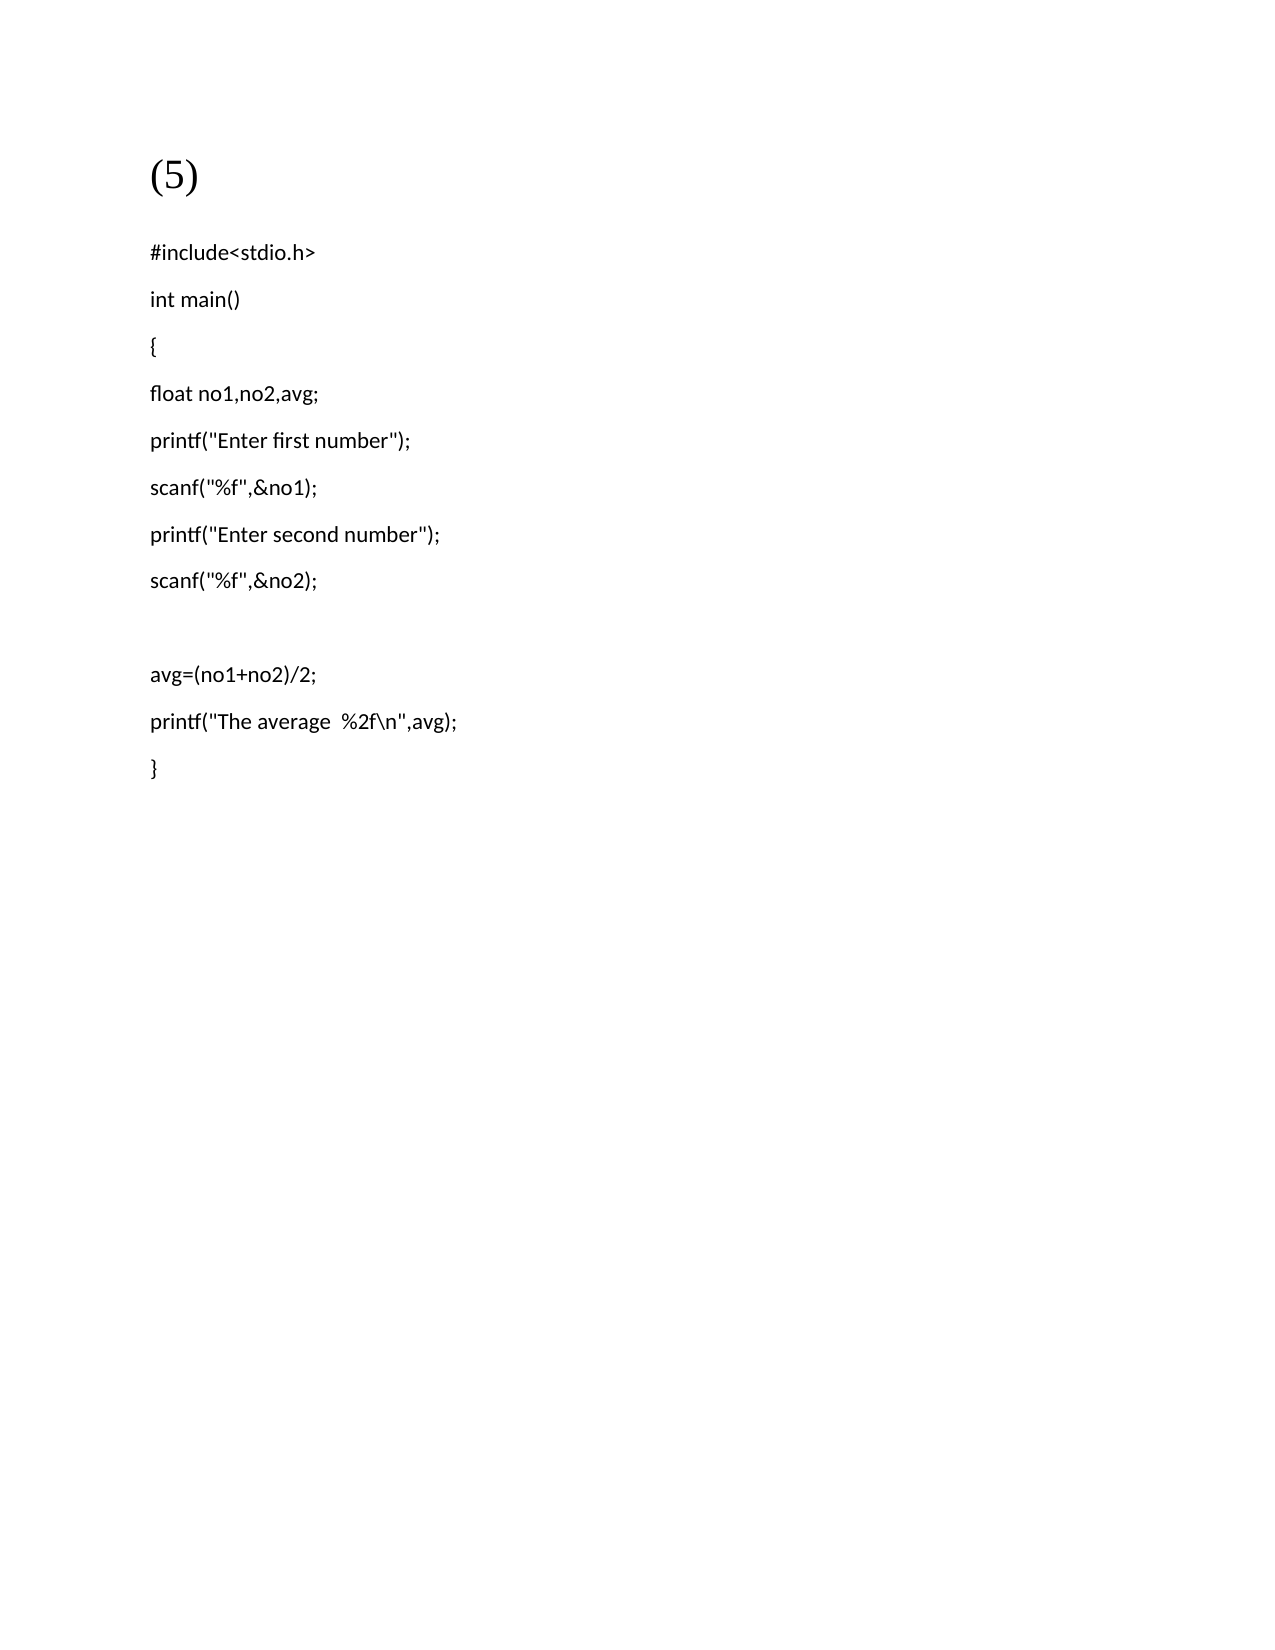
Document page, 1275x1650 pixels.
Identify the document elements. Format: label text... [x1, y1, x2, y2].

text scanf("%f",&no1); [150, 473, 1125, 501]
text float no1,no2,avg; [150, 379, 1125, 407]
text } [150, 754, 1125, 782]
text (5) [150, 150, 1125, 198]
text printf("Enter first number"); [150, 426, 1125, 454]
text printf("Enter second number"); [150, 520, 1125, 548]
text printf("The average %2f\n",avg); [150, 707, 1125, 735]
text int main() [150, 285, 1125, 313]
text scanf("%f",&no2); [150, 567, 1125, 595]
text { [150, 332, 1125, 360]
text #include<stdio.h> [150, 238, 1125, 267]
text avg=(no1+no2)/2; [150, 660, 1125, 688]
